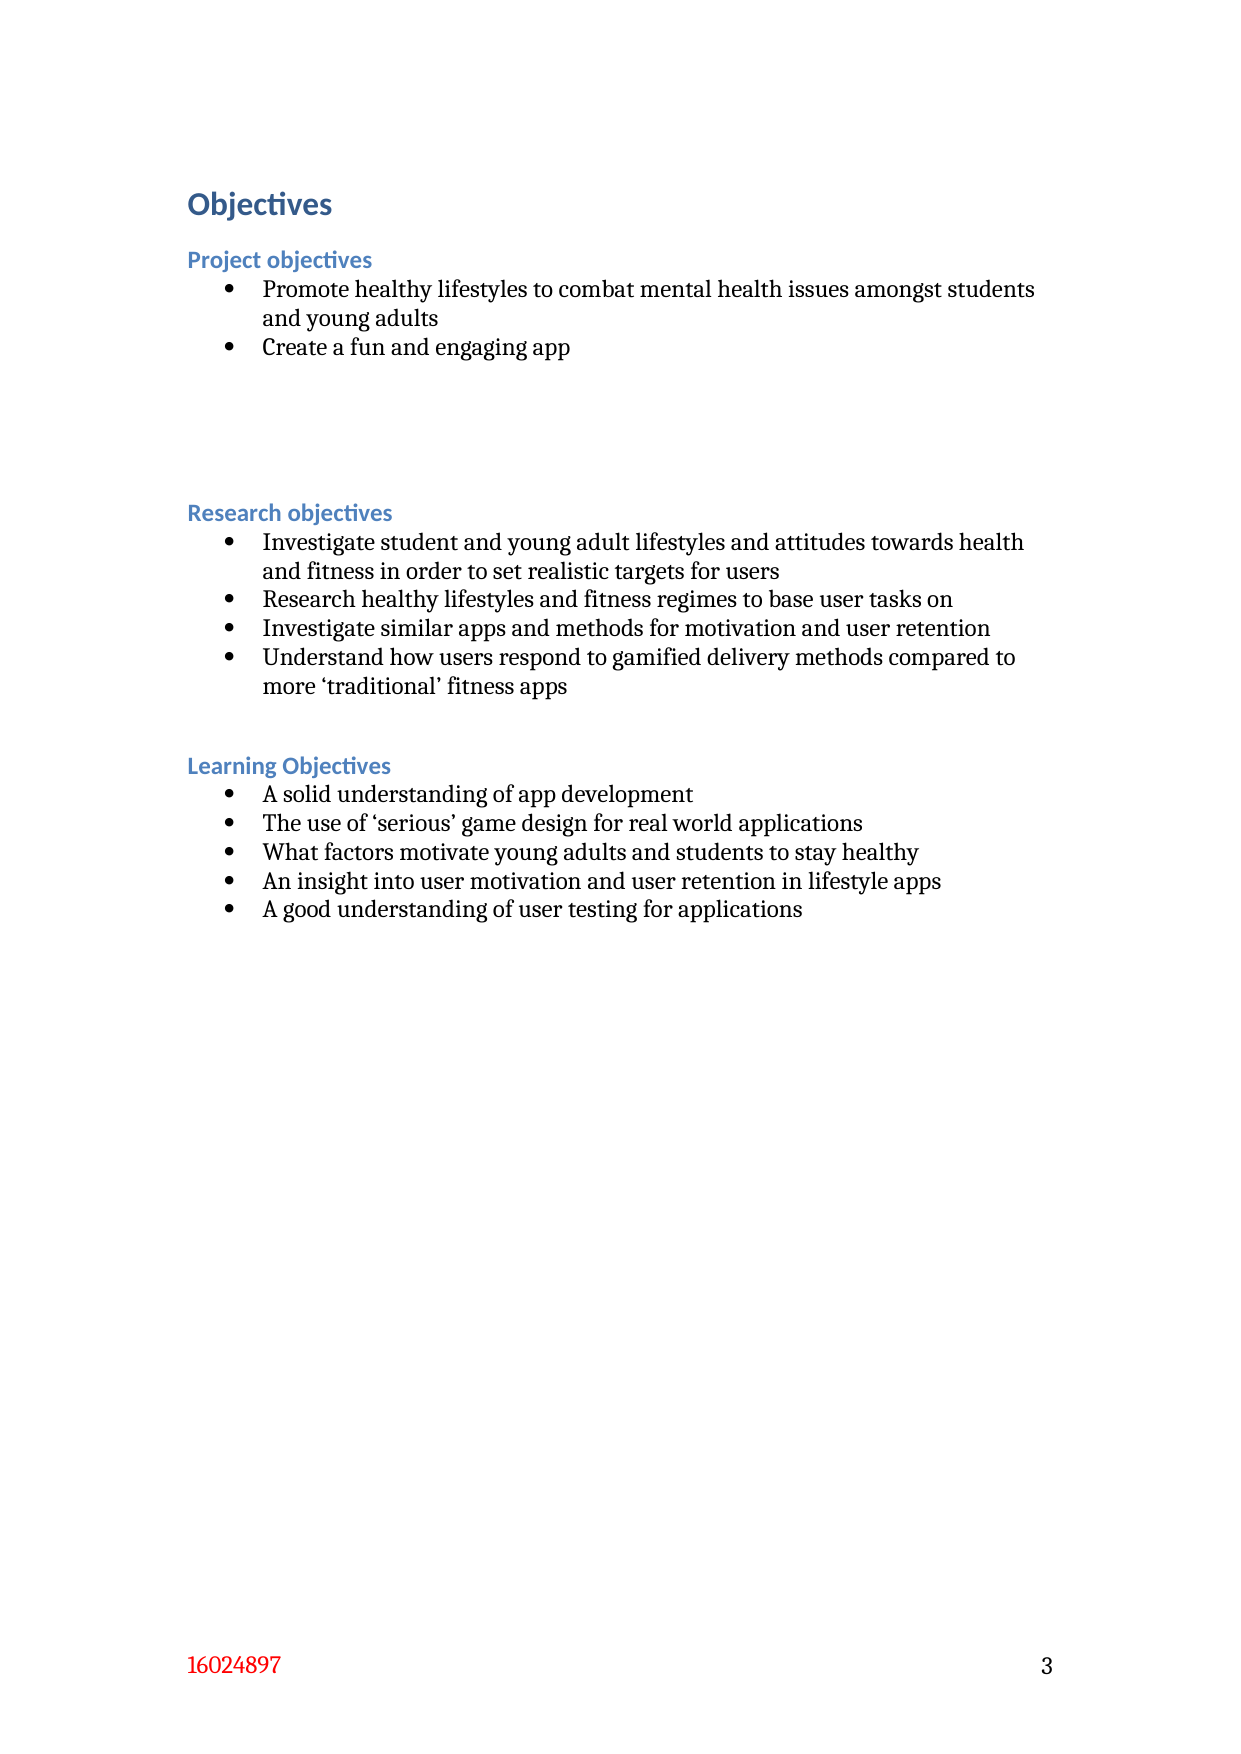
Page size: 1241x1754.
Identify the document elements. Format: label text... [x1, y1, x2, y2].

list The use of ‘serious’ game design for real world applications [225, 809, 1053, 838]
list Promote healthy lifestyles to combat mental health issues amongst students and young adults [225, 275, 1053, 333]
list Research healthy lifestyles and fitness regimes to base user tasks on [225, 585, 1053, 614]
list What factors motivate young adults and students to stay healthy [225, 838, 1053, 867]
subtitle Learning Objectives [187, 750, 1053, 780]
subtitle Research objectives [187, 497, 1053, 528]
list A solid understanding of app development [225, 780, 1053, 809]
list Investigate student and young adult lifestyles and attitudes towards health and fitness in order to set realistic targets for users [225, 528, 1053, 585]
subtitle Project objectives [187, 245, 1053, 275]
list Understand how users respond to gamified delivery methods compared to more ‘traditional’ fitness apps [225, 643, 1053, 700]
list Investigate similar apps and methods for motivation and user retention [225, 614, 1053, 643]
subtitle Objectives [187, 183, 1053, 224]
list An insight into user motivation and user retention in lifestyle apps [225, 867, 1053, 895]
list A good understanding of user testing for applications [225, 895, 1053, 924]
list Create a fun and engaging app [225, 333, 1053, 361]
